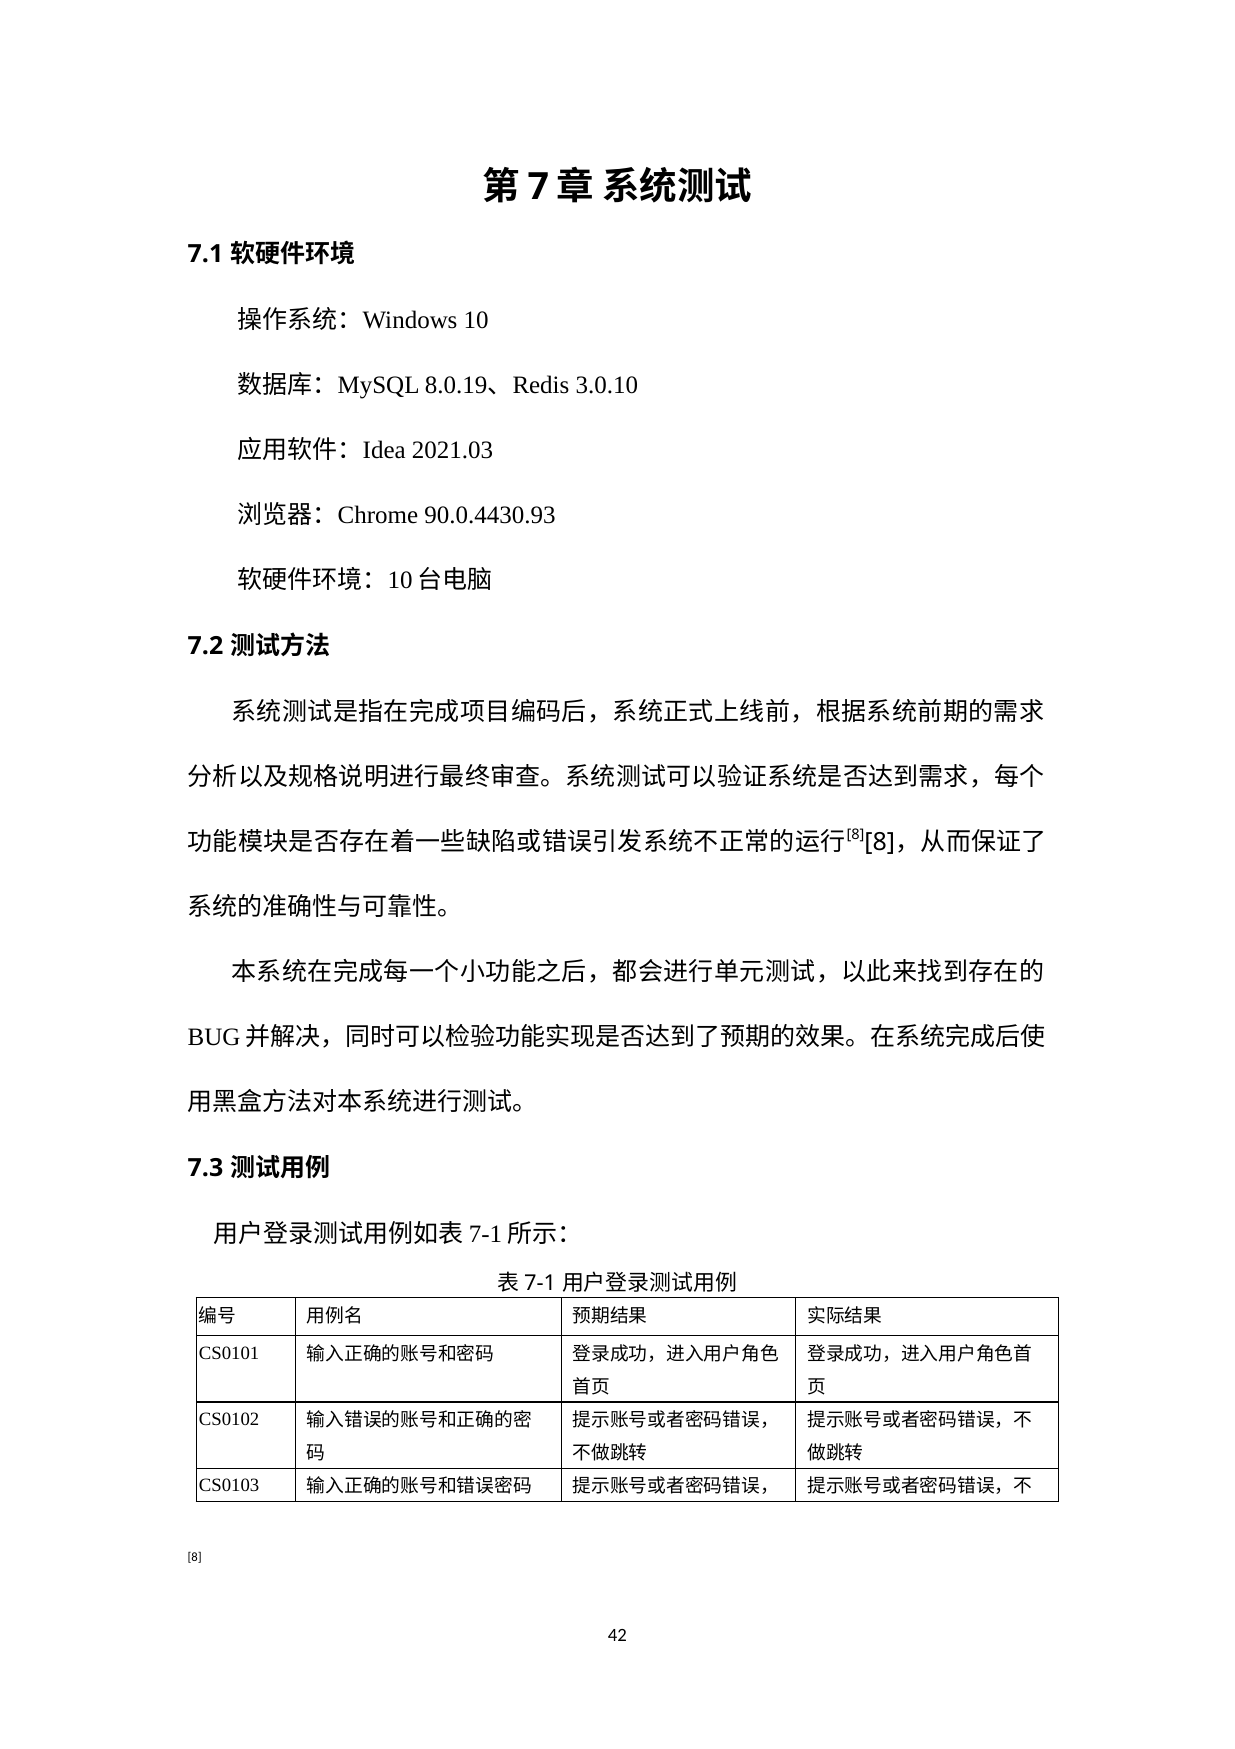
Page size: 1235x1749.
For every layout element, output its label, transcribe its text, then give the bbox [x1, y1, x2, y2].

text 7.3 测试用例 [187, 1133, 1047, 1198]
text 7.2 测试方法 [187, 611, 1047, 676]
table_cell CS0103 [197, 1469, 295, 1501]
table_cell CS0101 [197, 1336, 295, 1401]
table_cell 输入正确的账号和密码 [296, 1336, 561, 1401]
subtitle 7.1 软硬件环境 [187, 219, 1047, 284]
table_cell 登录成功，进入用户角色首页 [796, 1336, 1058, 1401]
text 软硬件环境：10台电脑 [187, 545, 1047, 610]
table_header 实际结果 [796, 1298, 1058, 1335]
table_cell 登录成功，进入用户角色首页 [562, 1336, 795, 1401]
text 表7-1 用户登录测试用例 [187, 1264, 1047, 1297]
table_cell 提示账号或者密码错误，不做跳转 [796, 1403, 1058, 1467]
table_cell 提示账号或者密码错误，不做跳转 [562, 1469, 795, 1501]
table_cell 提示账号或者密码错误，不做跳转 [796, 1469, 1058, 1501]
text 本系统在完成每一个小功能之后，都会进行单元测试，以此来找到存在的BUG并解决，同时可以检验功能实现是否达到了预期的效果。在系统完成后使用黑盒方法对本系统进行测试。 [187, 937, 1047, 1132]
table_header 预期结果 [562, 1298, 795, 1335]
table_cell CS0102 [197, 1403, 295, 1467]
text 应用软件：Idea 2021.03 [187, 415, 1047, 480]
table_cell 提示账号或者密码错误，不做跳转 [562, 1403, 795, 1467]
text 系统测试是指在完成项目编码后，系统正式上线前，根据系统前期的需求分析以及规格说明进行最终审查。系统测试可以验证系统是否达到需求，每个功能模块是否存在着一些缺陷或错误引发系统不正常的运行[8]，从而保证了系统的准确性与可靠性。 [187, 677, 1047, 937]
text 用户登录测试用例如表7-1所示： [187, 1199, 1047, 1264]
text 第7章 系统测试 [187, 151, 1047, 216]
text 操作系统：Windows 10 [187, 285, 1047, 350]
table_header 编号 [197, 1298, 295, 1335]
table_header 用例名 [296, 1298, 561, 1335]
table_cell 输入正确的账号和错误密码 [296, 1469, 561, 1501]
text 数据库：MySQL 8.0.19、Redis 3.0.10 [187, 350, 1047, 415]
text 浏览器：Chrome 90.0.4430.93 [187, 480, 1047, 545]
table_cell 输入错误的账号和正确的密码 [296, 1403, 561, 1467]
